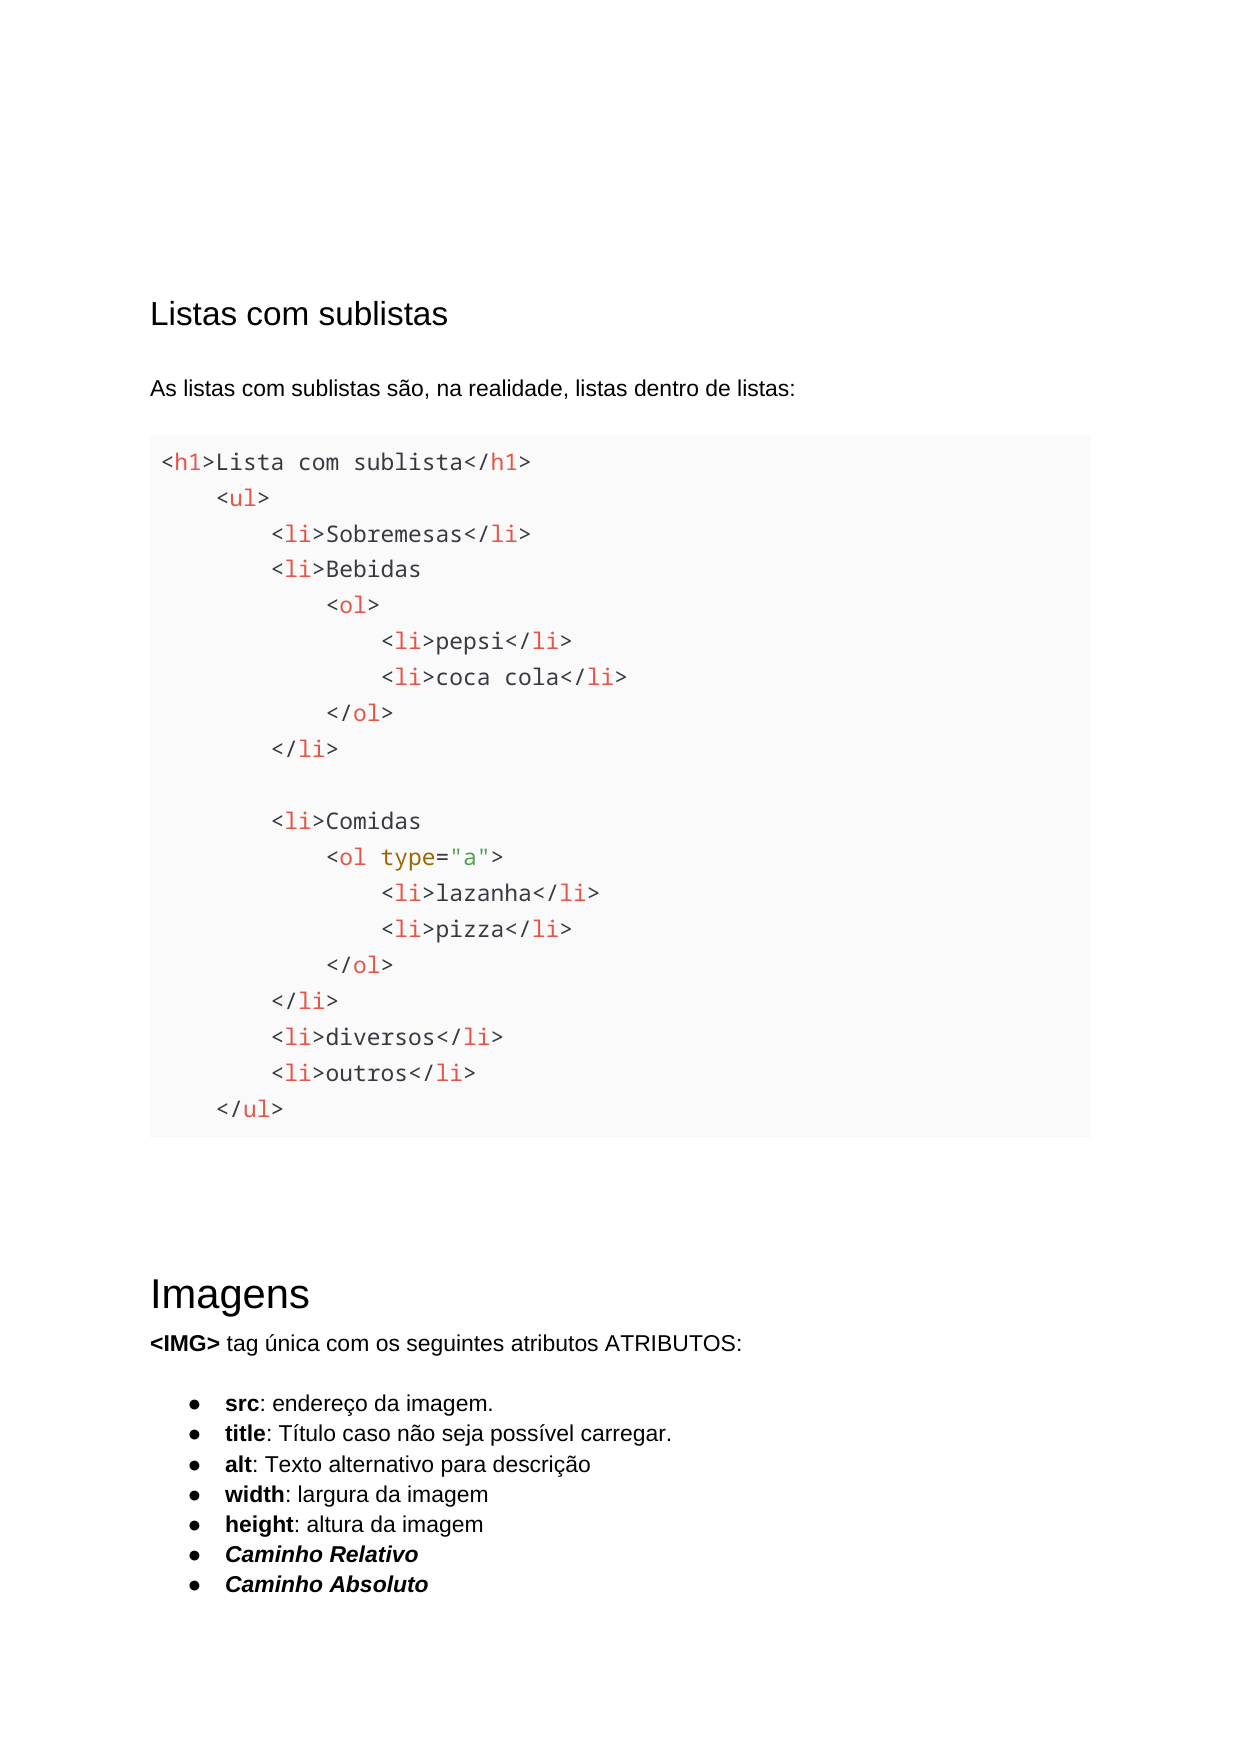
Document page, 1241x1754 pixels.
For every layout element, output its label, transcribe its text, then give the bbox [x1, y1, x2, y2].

table_header <h1>Lista com sublista</h1> <ul> <li>Sobremesas</li> <li>Bebidas <ol> <li>pepsi</li> <li>coca cola</li> </ol> </li> <li>Comidas <ol type="a"> <li>lazanha</li> <li>pizza</li> </ol> </li> <li>diversos</li> <li>outros</li> </ul> [150, 435, 1091, 1138]
list Caminho Absoluto [187, 1571, 1090, 1598]
text As listas com sublistas são, na realidade, listas dentro de listas: [150, 375, 1090, 401]
list alt: Texto alternativo para descrição [187, 1451, 1090, 1477]
subtitle Listas com sublistas [150, 294, 1090, 332]
subtitle Imagens [150, 1269, 1090, 1317]
list width: largura da imagem [187, 1481, 1090, 1507]
list height: altura da imagem [187, 1511, 1090, 1537]
text <IMG> tag única com os seguintes atributos ATRIBUTOS: [150, 1330, 1090, 1356]
list Caminho Relativo [187, 1541, 1090, 1567]
list src: endereço da imagem. [187, 1390, 1090, 1416]
list title: Título caso não seja possível carregar. [187, 1420, 1090, 1447]
